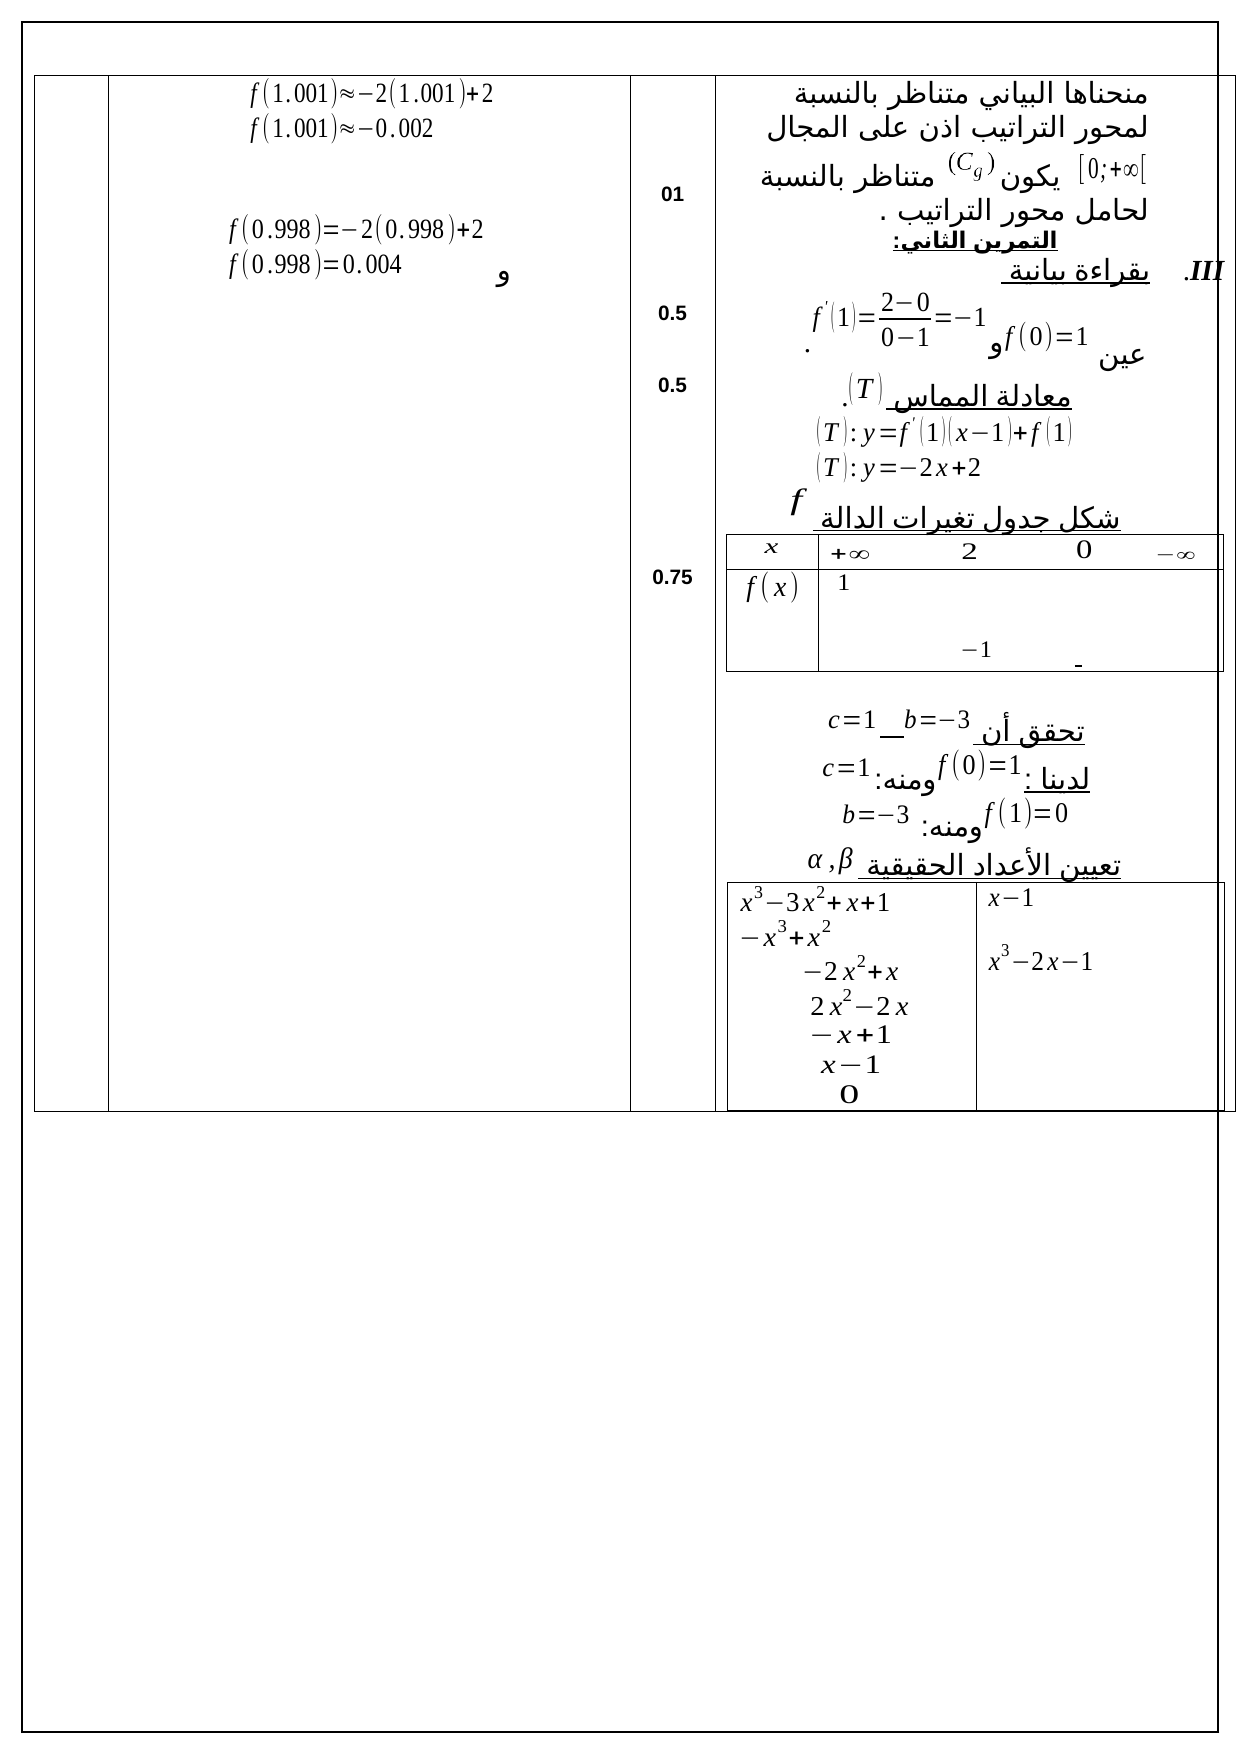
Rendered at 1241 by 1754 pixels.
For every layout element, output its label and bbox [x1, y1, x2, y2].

table_cell [631, 76, 715, 1111]
table_cell [716, 76, 1217, 1111]
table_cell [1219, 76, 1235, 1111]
table_cell [35, 76, 108, 1111]
table_cell [109, 76, 630, 1111]
